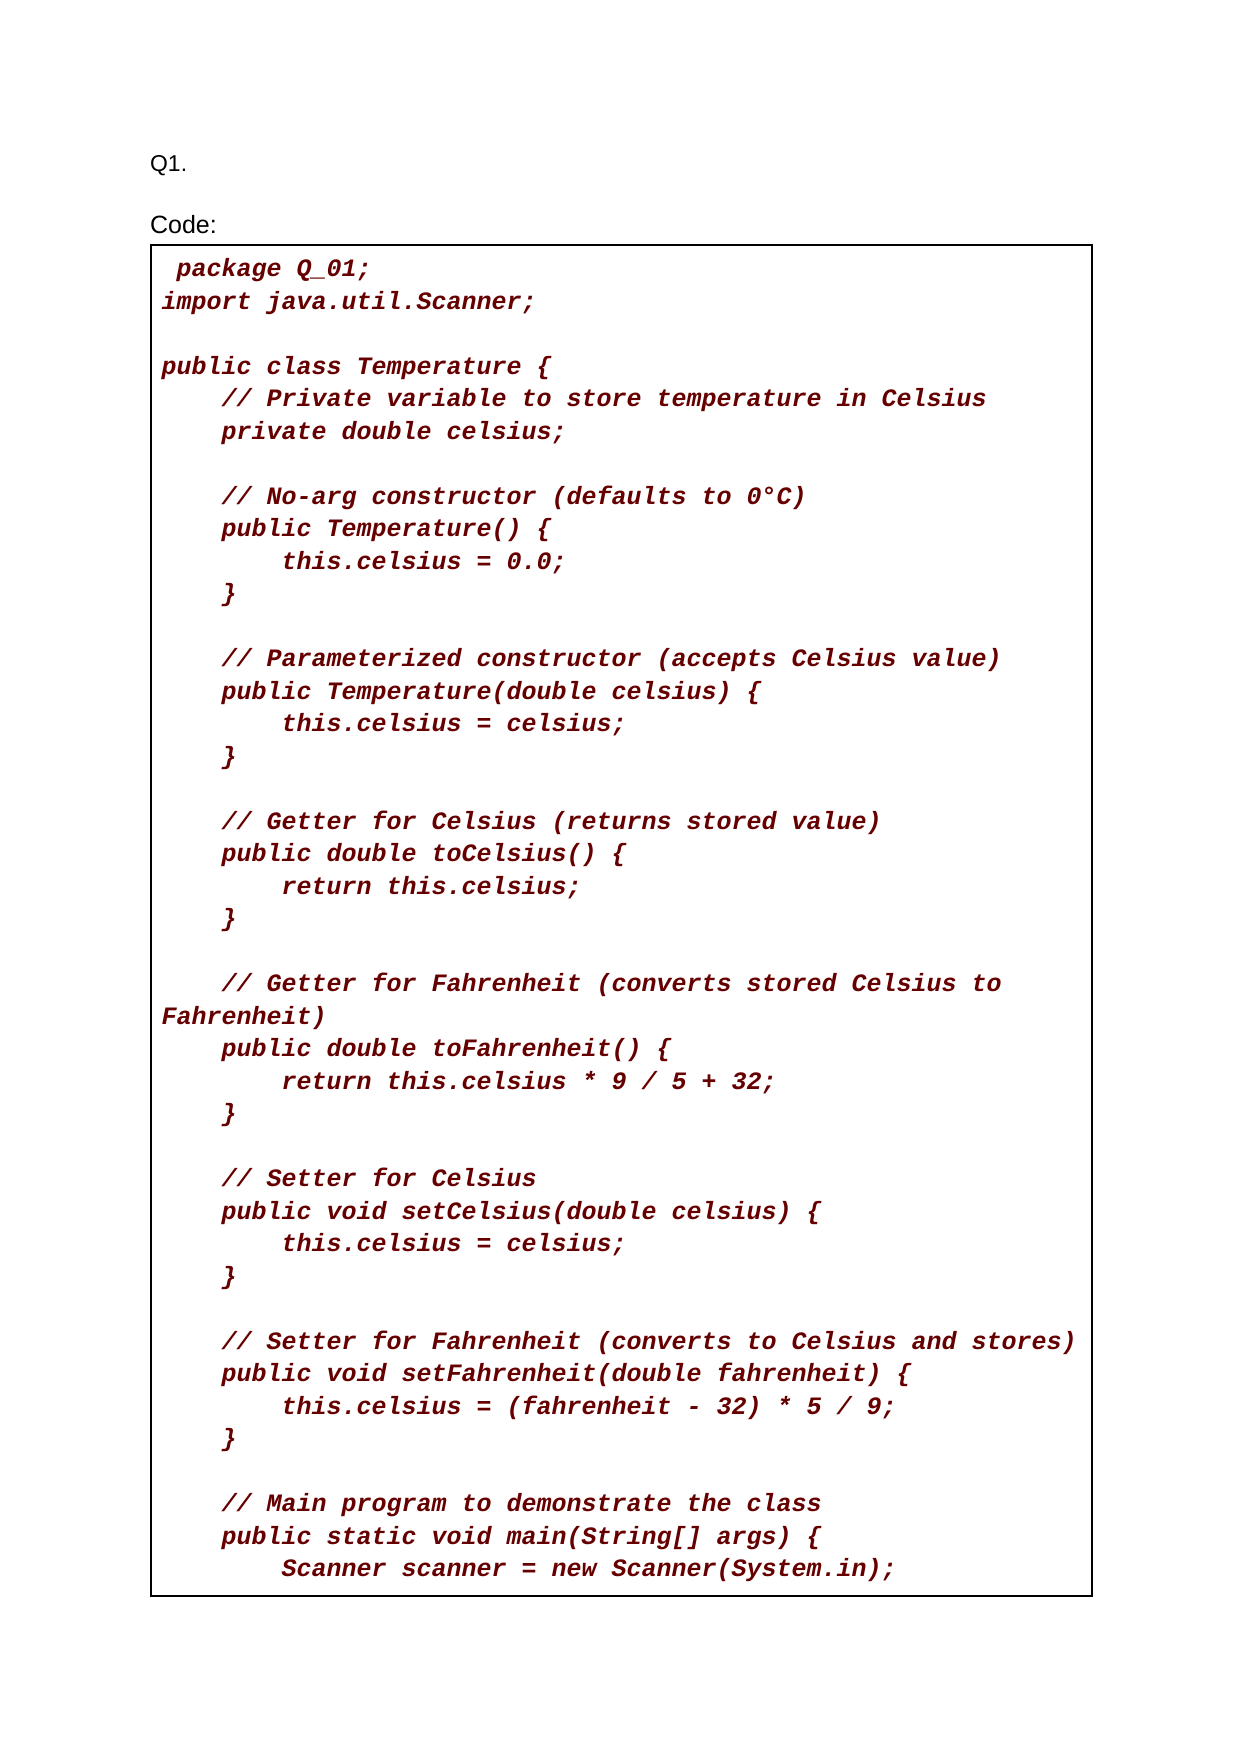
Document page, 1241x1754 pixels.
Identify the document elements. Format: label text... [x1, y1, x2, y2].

text Code: [150, 210, 1090, 239]
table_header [152, 246, 1091, 1595]
text Q1. [150, 150, 1090, 176]
